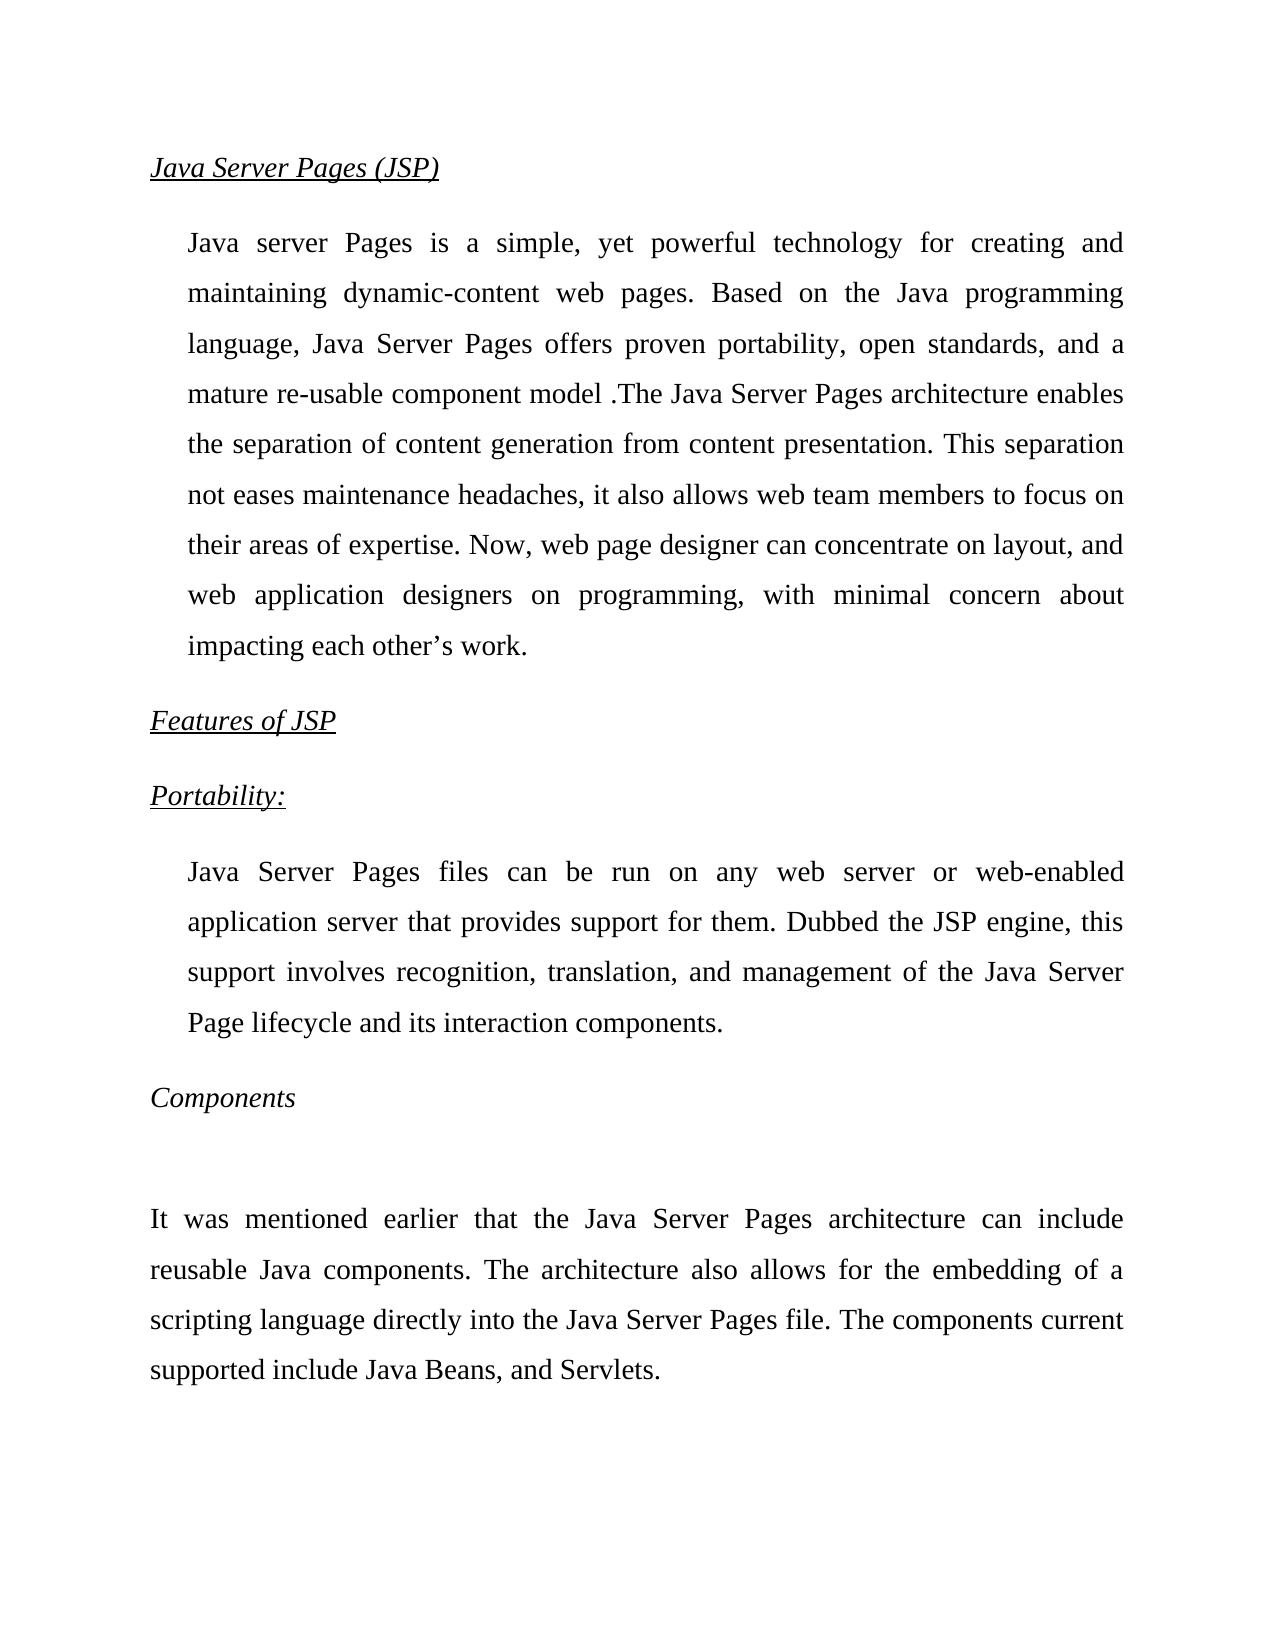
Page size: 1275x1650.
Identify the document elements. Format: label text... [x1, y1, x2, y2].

subtitle Components [150, 1080, 1125, 1113]
text It was mentioned earlier that the Java Server Pages architecture can include reusable Java components. The architecture also allows for the embedding of a scripting language directly into the Java Server Pages file. The components current supported include Java Beans, and Servlets. [150, 1201, 1125, 1386]
subtitle Java Server Pages (JSP) [150, 150, 1125, 183]
subtitle Portability: [150, 778, 1125, 812]
text Java Server Pages files can be run on any web server or web-enabled application server that provides support for them. Dubbed the JSP engine, this support involves recognition, translation, and management of the Java Server Page lifecycle and its interaction components. [187, 854, 1125, 1038]
text Java server Pages is a simple, yet powerful technology for creating and maintaining dynamic-content web pages. Based on the Java programming language, Java Server Pages offers proven portability, open standards, and a mature re-usable component model .The Java Server Pages architecture enables the separation of content generation from content presentation. This separation not eases maintenance headaches, it also allows web team members to focus on their areas of expertise. Now, web page designer can concentrate on layout, and web application designers on programming, with minimal concern about impacting each other’s work. [187, 225, 1125, 661]
subtitle Features of JSP [150, 703, 1125, 737]
